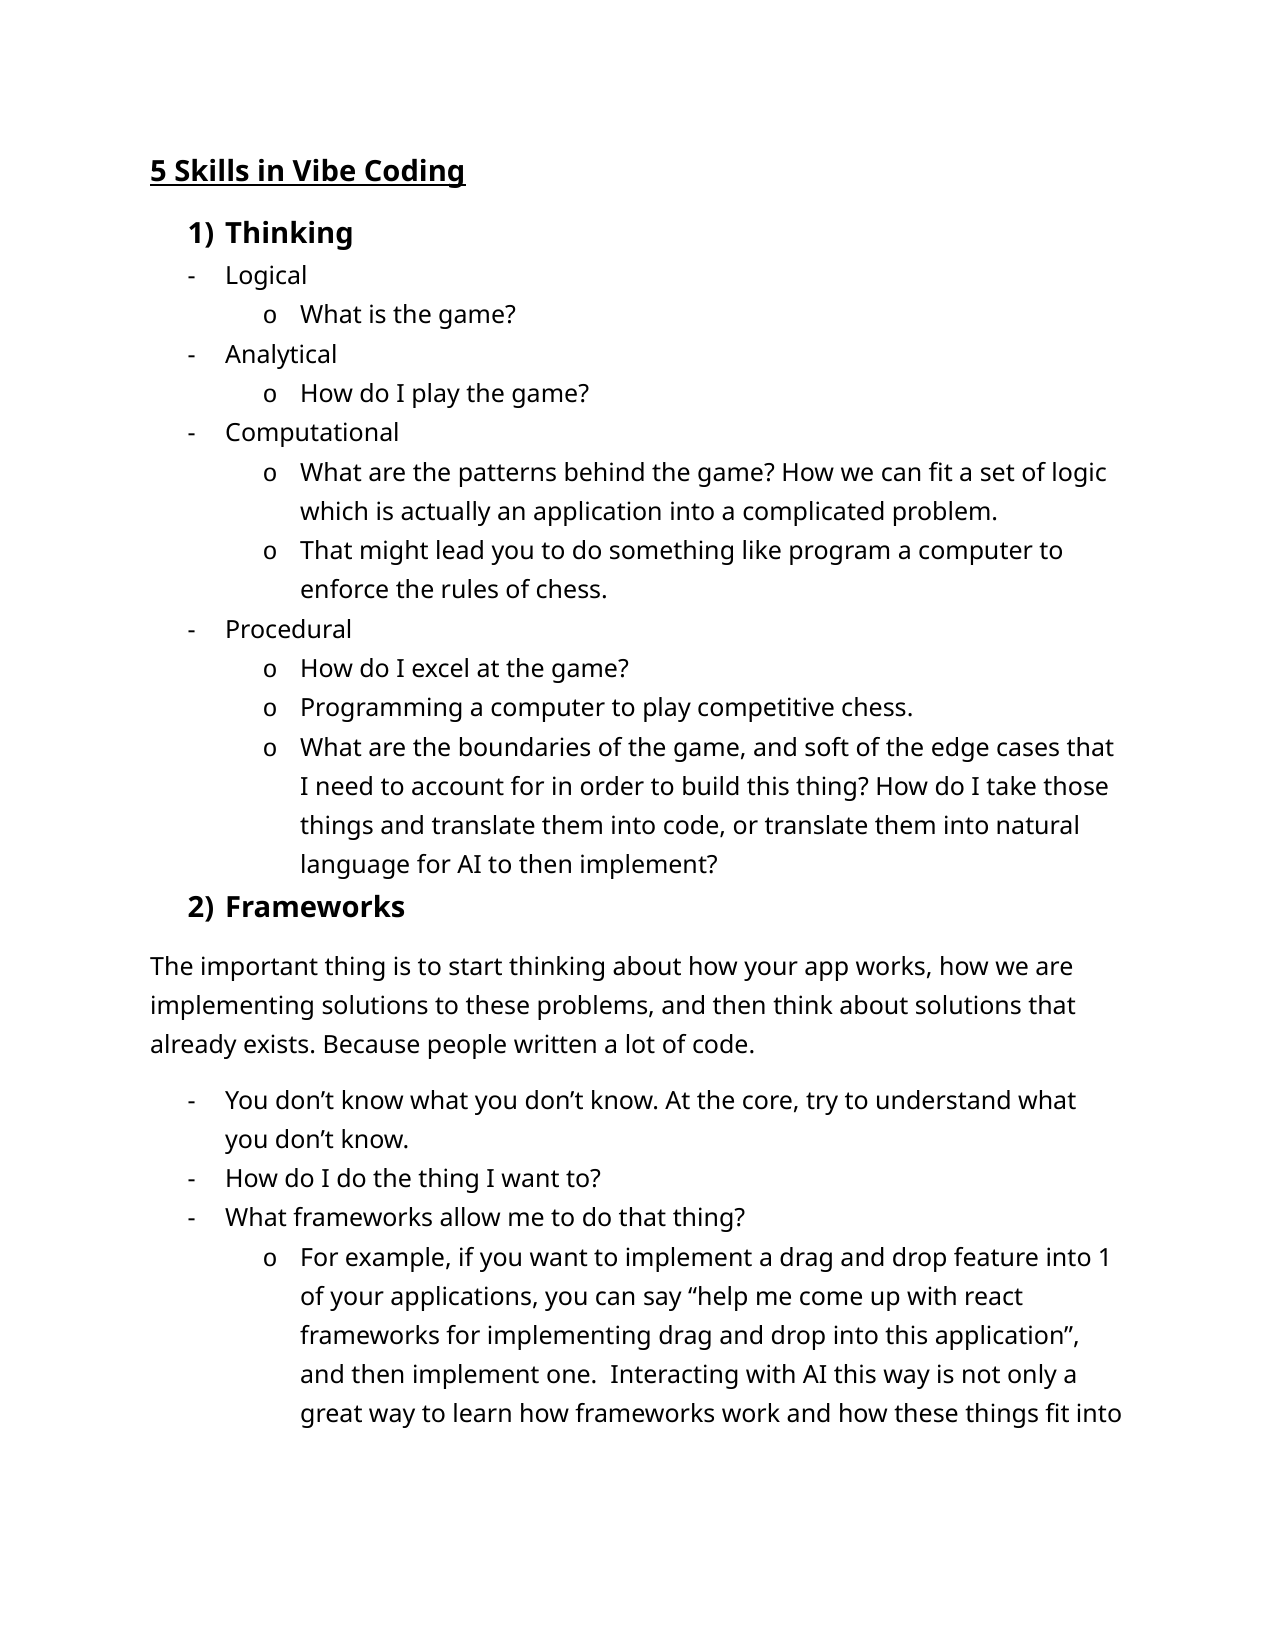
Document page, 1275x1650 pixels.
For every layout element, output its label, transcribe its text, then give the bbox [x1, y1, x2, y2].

list Procedural [187, 611, 1125, 645]
list What are the patterns behind the game? How we can fit a set of logic which is actually an application into a complicated problem. [262, 454, 1125, 528]
list Thinking [187, 212, 1125, 252]
list Analytical [187, 336, 1125, 371]
list What is the game? [262, 297, 1125, 331]
list What are the boundaries of the game, and soft of the edge cases that I need to account for in order to build this thing? How do I take those things and translate them into code, or translate them into natural language for AI to then implement? [262, 729, 1125, 881]
list How do I play the game? [262, 376, 1125, 410]
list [262, 1239, 1125, 1430]
list That might lead you to do something like program a computer to enforce the rules of chess. [262, 533, 1125, 606]
list How do I excel at the game? [262, 650, 1125, 685]
list What frameworks allow me to do that thing? [187, 1200, 1125, 1234]
list You don’t know what you don’t know. At the core, try to understand what you don’t know. [187, 1082, 1125, 1156]
list How do I do the thing I want to? [187, 1161, 1125, 1195]
list Computational [187, 415, 1125, 449]
list Programming a computer to play competitive chess. [262, 690, 1125, 724]
text 5 Skills in Vibe Coding [150, 150, 1125, 190]
list Frameworks [187, 886, 1125, 926]
text The important thing is to start thinking about how your app works, how we are implementing solutions to these problems, and then think about solutions that already exists. Because people written a lot of code. [150, 948, 1125, 1061]
list Logical [187, 258, 1125, 292]
